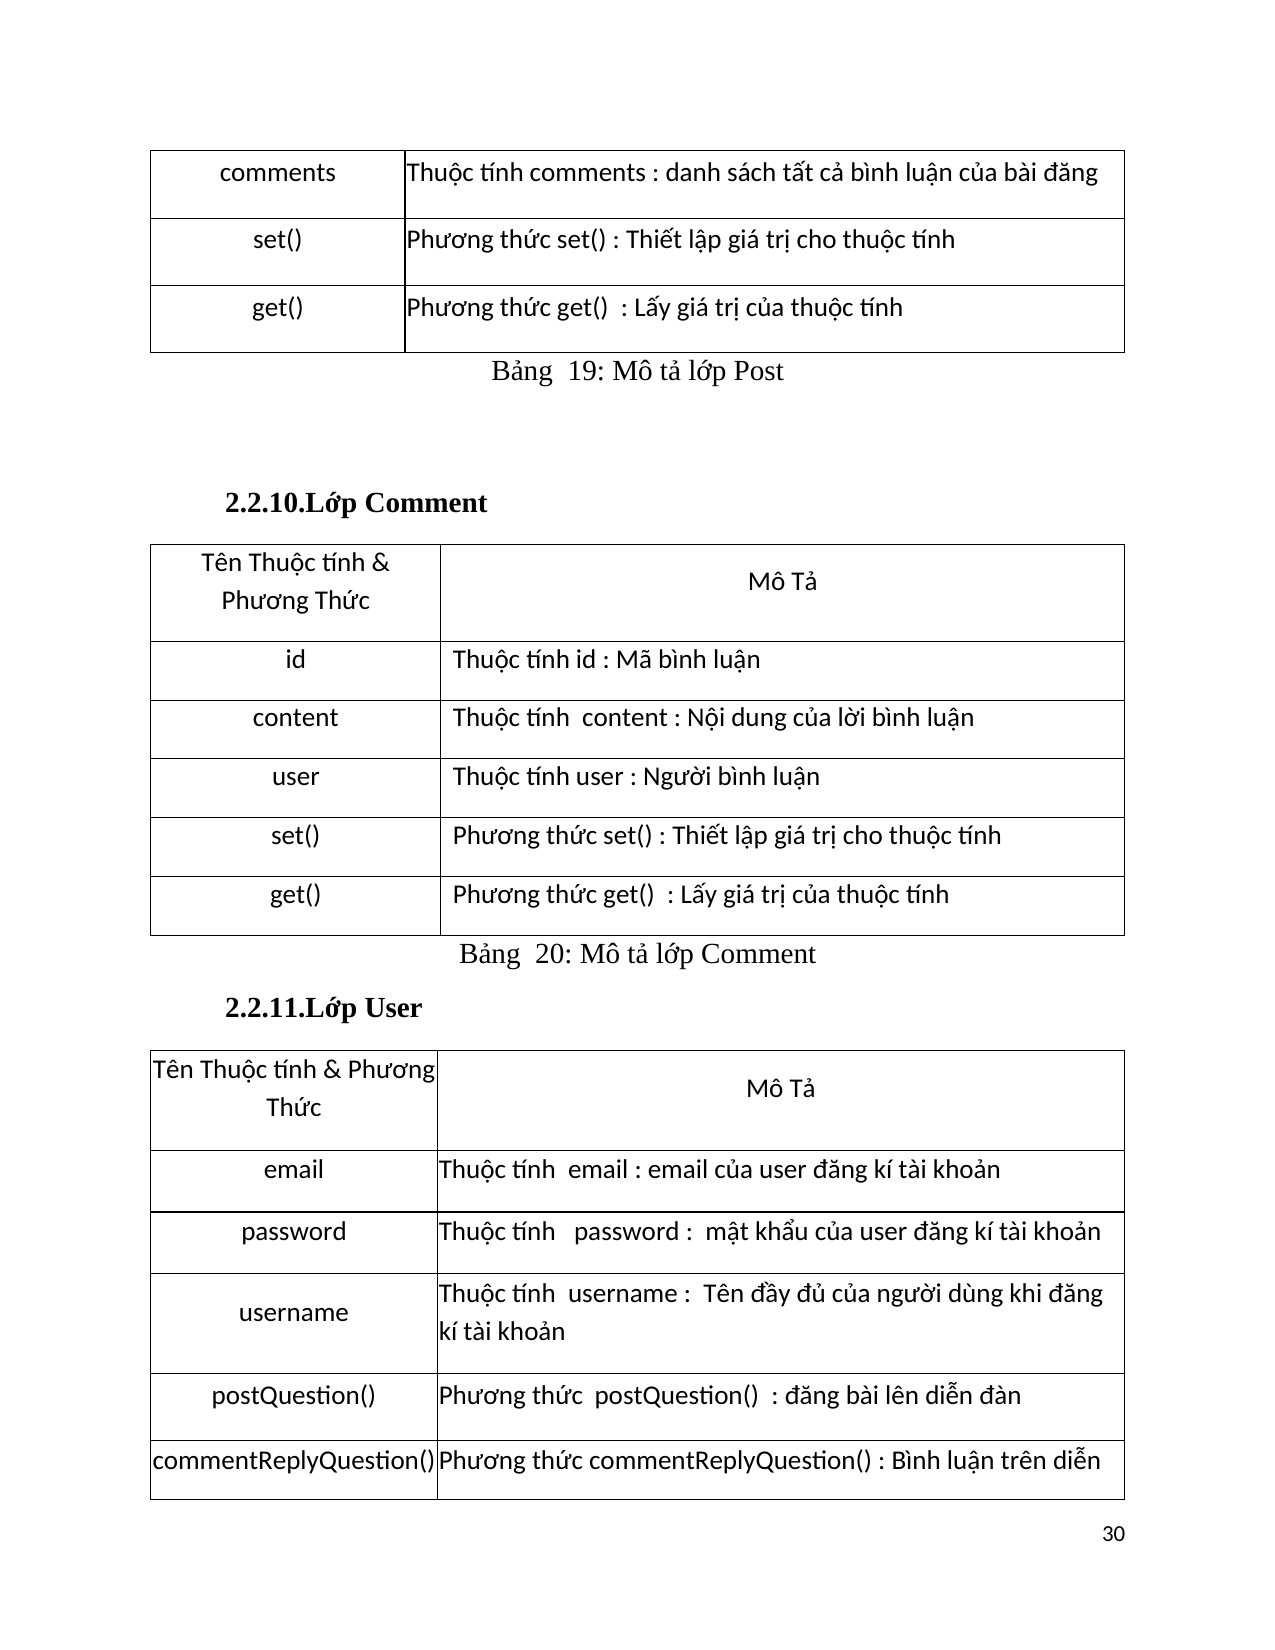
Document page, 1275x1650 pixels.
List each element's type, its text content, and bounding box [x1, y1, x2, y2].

text Bảng 20: Mô tả lớp Comment [150, 936, 1125, 969]
table_cell set() [151, 818, 440, 876]
table_cell Thuộc tính password : mật khẩu của user đăng kí tài khoản [438, 1213, 1124, 1273]
text Bảng 19: Mô tả lớp Post [150, 353, 1125, 387]
table_cell Thuộc tính content : Nội dung của lời bình luận [441, 701, 1124, 758]
table_cell Thuộc tính user : Người bình luận [441, 759, 1124, 817]
table_cell Phương thức get() : Lấy giá trị của thuộc tính [406, 286, 1124, 352]
table_cell postQuestion() [151, 1374, 437, 1440]
table_cell username [151, 1274, 437, 1373]
table_cell Phương thức set() : Thiết lập giá trị cho thuộc tính [441, 818, 1124, 876]
table_cell user [151, 759, 440, 817]
table_header Tên Thuộc tính & Phương Thức [151, 1051, 437, 1149]
table_cell get() [151, 286, 404, 352]
table_cell comments [151, 151, 404, 217]
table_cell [438, 1441, 1124, 1499]
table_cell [151, 1441, 437, 1499]
table_header Mô Tả [438, 1051, 1124, 1149]
table_cell Phương thức get() : Lấy giá trị của thuộc tính [441, 877, 1124, 935]
table_cell email [151, 1151, 437, 1211]
table_cell content [151, 701, 440, 758]
table_cell password [151, 1213, 437, 1273]
table_cell id [151, 642, 440, 699]
table_cell Thuộc tính id : Mã bình luận [441, 642, 1124, 699]
table_header Tên Thuộc tính & Phương Thức [151, 545, 440, 641]
table_cell Phương thức set() : Thiết lập giá trị cho thuộc tính [406, 219, 1124, 285]
table_cell Thuộc tính username : Tên đầy đủ của người dùng khi đăng kí tài khoản [438, 1274, 1124, 1373]
table_cell get() [151, 877, 440, 935]
table_cell Thuộc tính comments : danh sách tất cả bình luận của bài đăng [406, 151, 1124, 217]
table_cell Thuộc tính email : email của user đăng kí tài khoản [438, 1151, 1124, 1211]
table_header Mô Tả [441, 545, 1124, 641]
table_cell Phương thức postQuestion() : đăng bài lên diễn đàn [438, 1374, 1124, 1440]
list 2.2.10.Lớp Comment [225, 485, 1125, 518]
table_cell set() [151, 219, 404, 285]
list 2.2.11.Lớp User [225, 990, 1125, 1024]
